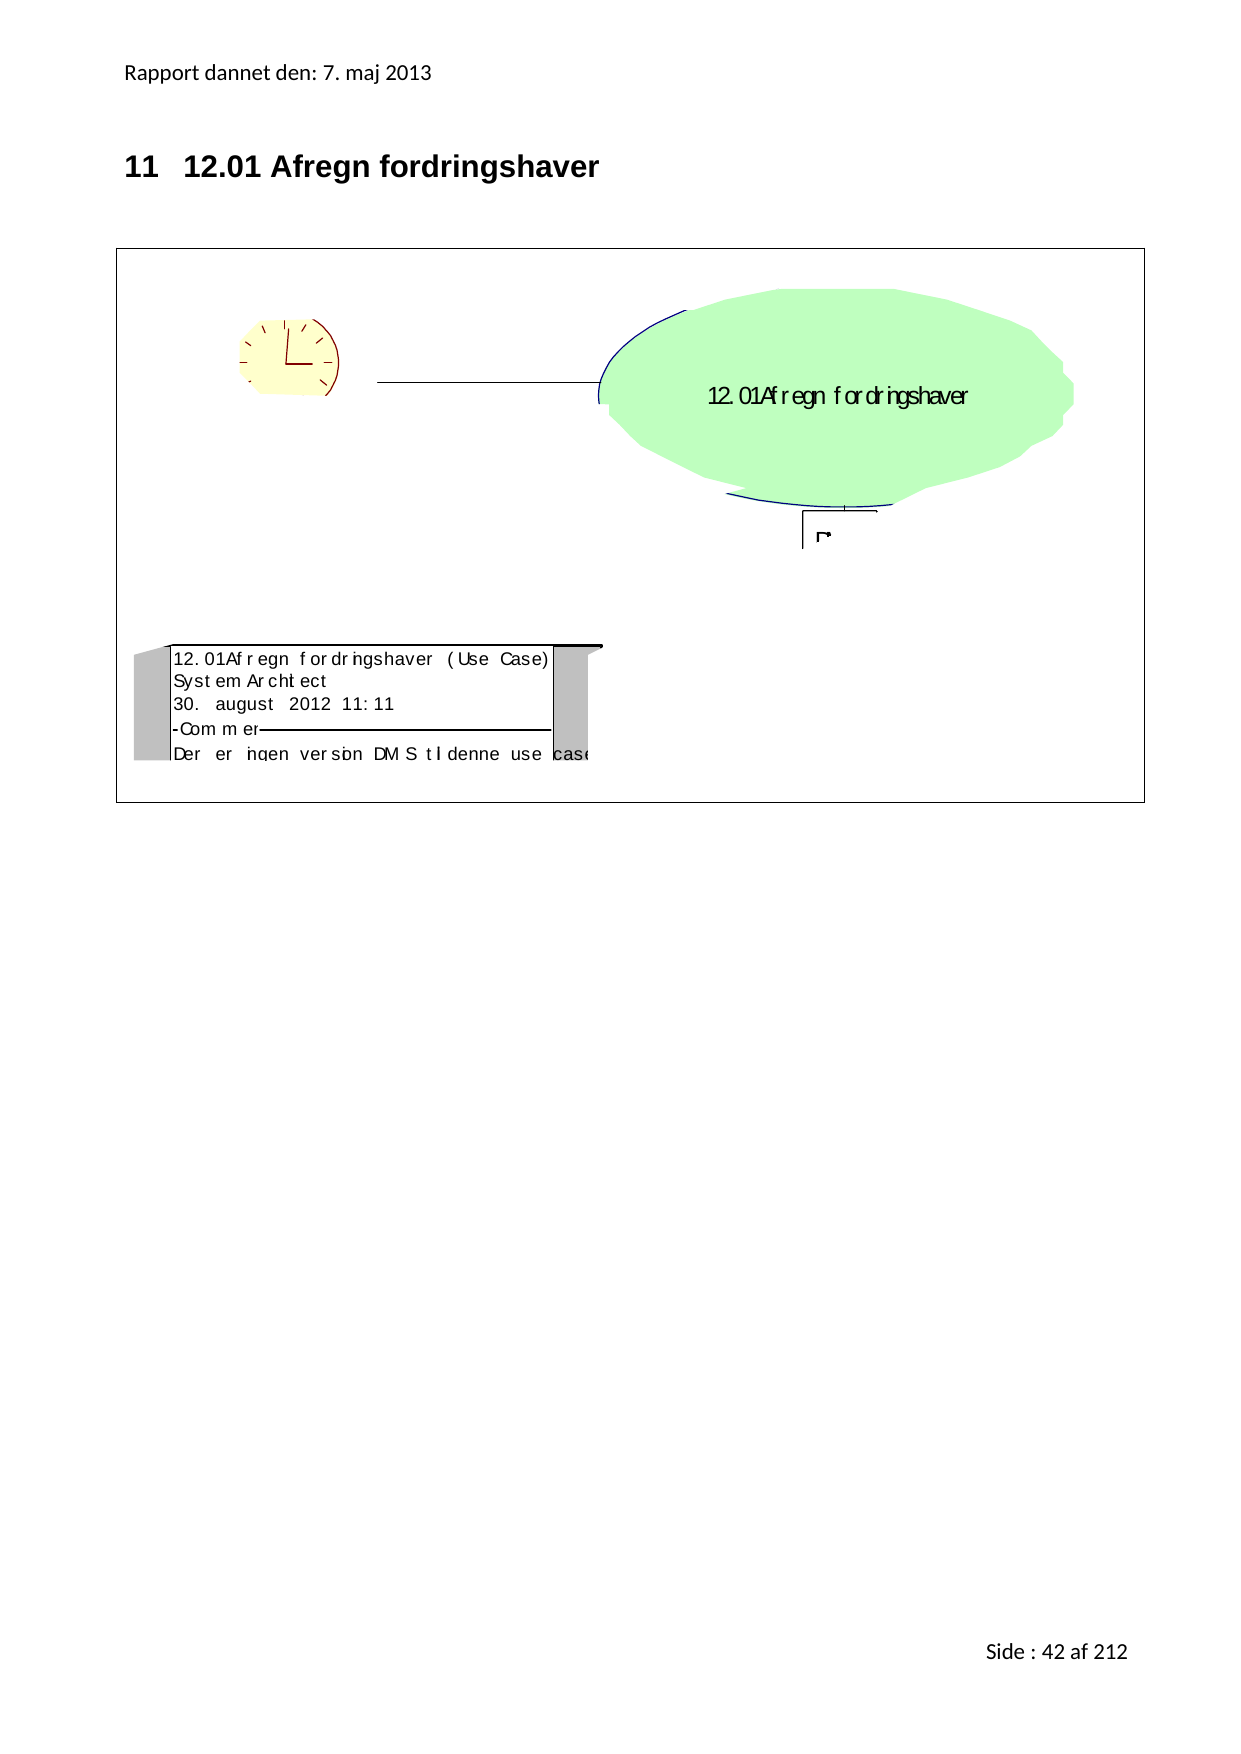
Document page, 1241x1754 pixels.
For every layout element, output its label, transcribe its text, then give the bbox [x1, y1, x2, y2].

subtitle 12.01 Afregn fordringshaver [124, 148, 1137, 183]
table_header [117, 249, 1144, 802]
